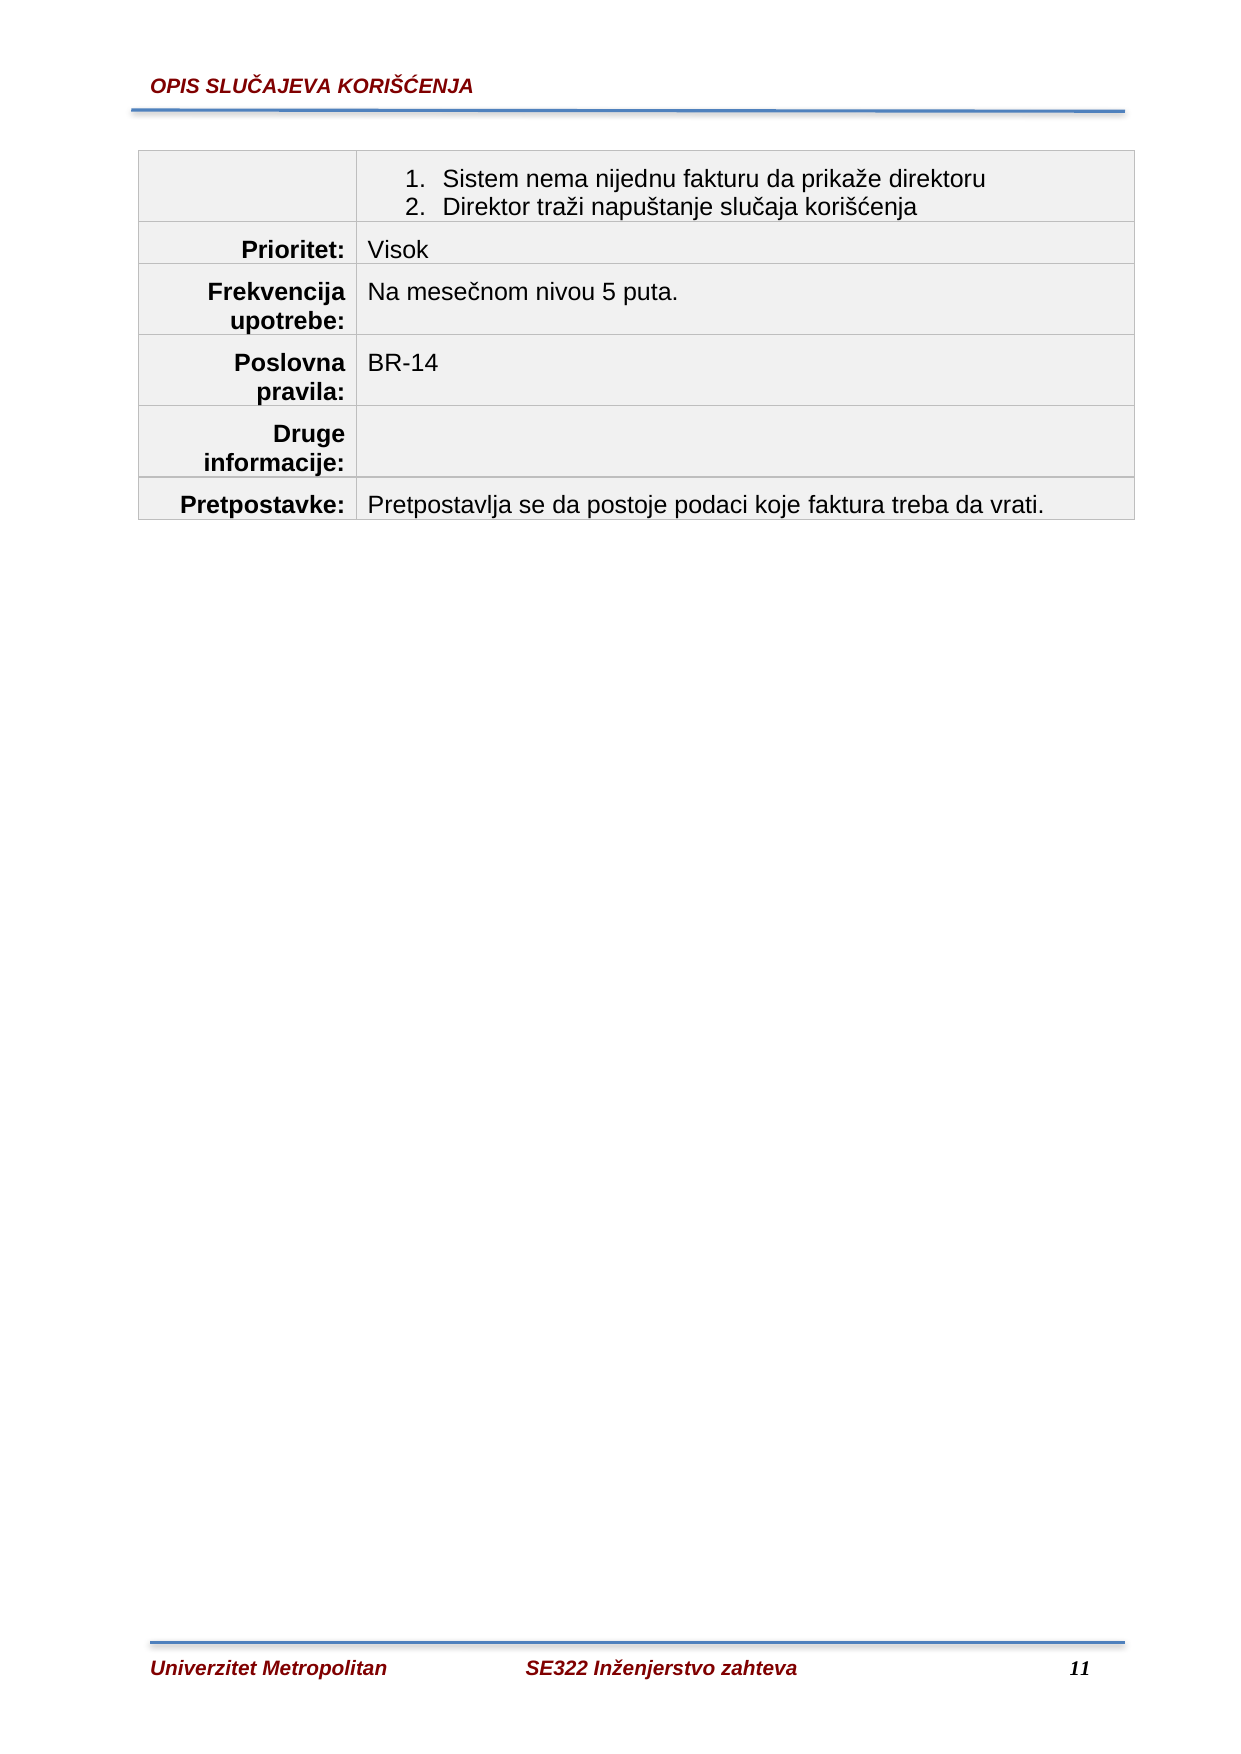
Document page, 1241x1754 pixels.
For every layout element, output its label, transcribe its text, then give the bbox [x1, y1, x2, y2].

table_cell Poslovna pravila: [139, 335, 356, 405]
table_cell Prioritet: [139, 222, 356, 263]
table_cell Druge informacije: [139, 406, 356, 476]
table_cell Visok [357, 222, 1134, 263]
table_cell Izuzeci: [139, 151, 356, 221]
table_cell Frekvencija upotrebe: [139, 264, 356, 334]
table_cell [357, 151, 1134, 221]
table_cell [357, 406, 1134, 476]
table_cell Na mesečnom nivou 5 puta. [357, 264, 1134, 334]
table_cell BR-14 [357, 335, 1134, 405]
table_cell Pretpostavlja se da postoje podaci koje faktura treba da vrati. [357, 478, 1134, 519]
table_cell Pretpostavke: [139, 478, 356, 519]
